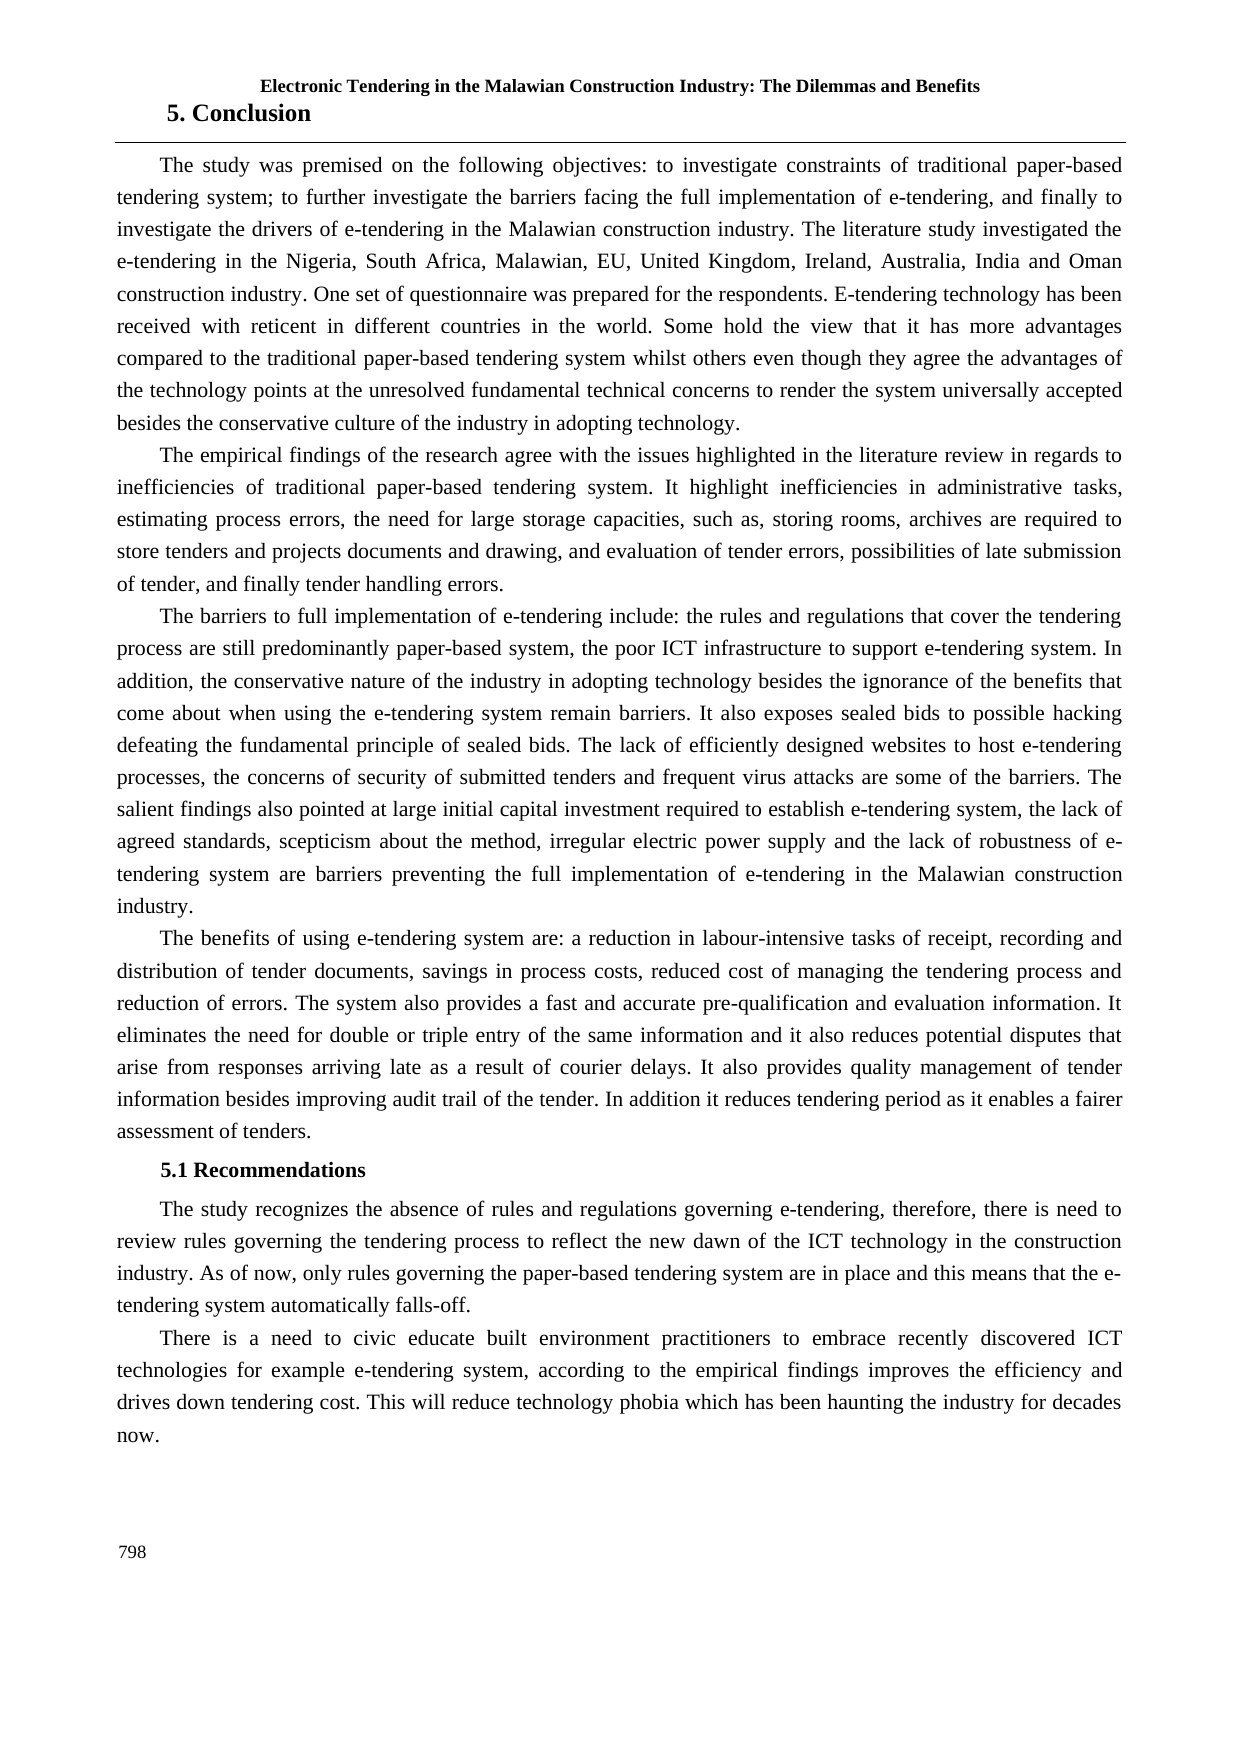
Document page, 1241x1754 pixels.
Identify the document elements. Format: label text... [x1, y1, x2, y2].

subtitle 5.1 Recommendations [160, 1157, 1122, 1183]
text The study was premised on the following objectives: to investigate constraints of traditional paper-based tendering system; to further investigate the barriers facing the full implementation of e-tendering, and finally to investigate the drivers of e-tendering in the Malawian construction industry. The literature study investigated the e-tendering in the Nigeria, South Africa, Malawian, EU, United Kingdom, Ireland, Australia, India and Oman construction industry. One set of questionnaire was prepared for the respondents. E-tendering technology has been received with reticent in different countries in the world. Some hold the view that it has more advantages compared to the traditional paper-based tendering system whilst others even though they agree the advantages of the technology points at the unresolved fundamental technical concerns to render the system universally accepted besides the conservative culture of the industry in adopting technology. [117, 152, 1124, 435]
text There is a need to civic educate built environment practitioners to embrace recently discovered ICT technologies for example e-tendering system, according to the empirical findings improves the efficiency and drives down tendering cost. This will reduce technology phobia which has been haunting the industry for decades now. [117, 1325, 1124, 1447]
text The study recognizes the absence of rules and regulations governing e-tendering, therefore, there is need to review rules governing the tendering process to reflect the new dawn of the ICT technology in the construction industry. As of now, only rules governing the paper-based tendering system are in place and this means that the e-tendering system automatically falls-off. [117, 1196, 1124, 1318]
text The empirical findings of the research agree with the issues highlighted in the literature review in regards to inefficiencies of traditional paper-based tendering system. It highlight inefficiencies in administrative tasks, estimating process errors, the need for large storage capacities, such as, storing rooms, archives are required to store tenders and projects documents and drawing, and evaluation of tender errors, possibilities of late submission of tender, and finally tender handling errors. [117, 442, 1124, 596]
subtitle 5. Conclusion [167, 98, 1122, 127]
text The barriers to full implementation of e-tendering include: the rules and regulations that cover the tendering process are still predominantly paper-based system, the poor ICT infrastructure to support e-tendering system. In addition, the conservative nature of the industry in adopting technology besides the ignorance of the benefits that come about when using the e-tendering system remain barriers. It also exposes sealed bids to possible hacking defeating the fundamental principle of sealed bids. The lack of efficiently designed websites to host e-tendering processes, the concerns of security of submitted tenders and frequent virus attacks are some of the barriers. The salient findings also pointed at large initial capital investment required to establish e-tendering system, the lack of agreed standards, scepticism about the method, irregular electric power supply and the lack of robustness of e-tendering system are barriers preventing the full implementation of e-tendering in the Malawian construction industry. [117, 603, 1124, 918]
text The benefits of using e-tendering system are: a reduction in labour-intensive tasks of receipt, recording and distribution of tender documents, savings in process costs, reduced cost of managing the tendering process and reduction of errors. The system also provides a fast and accurate pre-qualification and evaluation information. It eliminates the need for double or triple entry of the same information and it also reduces potential disputes that arise from responses arriving late as a result of courier delays. It also provides quality management of tender information besides improving audit trail of the tender. In addition it reduces tendering period as it enables a fairer assessment of tenders. [117, 925, 1124, 1144]
